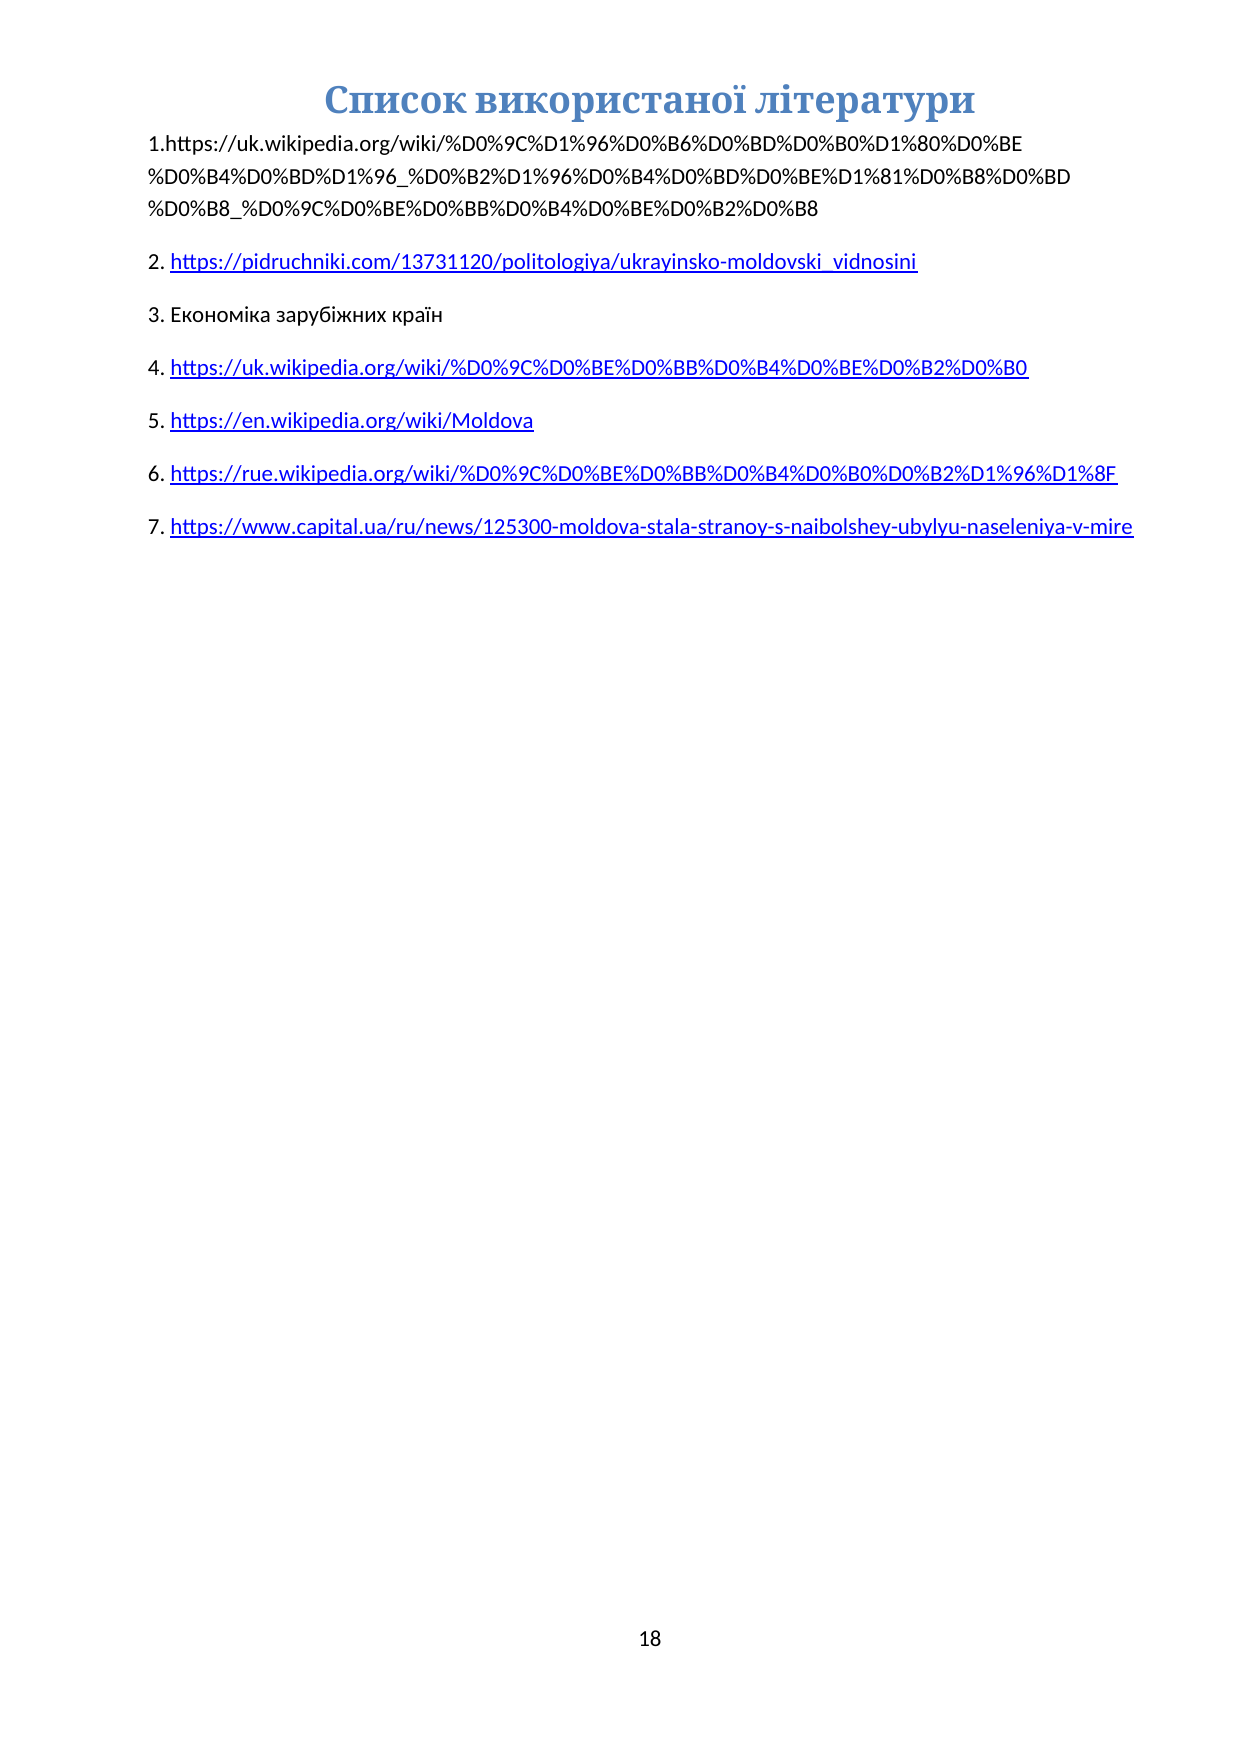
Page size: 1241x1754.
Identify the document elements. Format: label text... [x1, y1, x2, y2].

text 4. https://uk.wikipedia.org/wiki/%D0%9C%D0%BE%D0%BB%D0%B4%D0%BE%D0%B2%D0%B0 [148, 353, 1152, 381]
text 2. https://pidruchniki.com/13731120/politologiya/ukrayinsko-moldovski_vidnosini [148, 247, 1152, 275]
text 1.https://uk.wikipedia.org/wiki/%D0%9C%D1%96%D0%B6%D0%BD%D0%B0%D1%80%D0%BE%D0%B4%D0%BD%D1%96_%D0%B2%D1%96%D0%B4%D0%BD%D0%BE%D1%81%D0%B8%D0%BD%D0%B8_%D0%9C%D0%BE%D0%BB%D0%B4%D0%BE%D0%B2%D0%B8 [148, 129, 1152, 222]
subtitle Список використаної літератури [148, 80, 1152, 123]
text 5. https://en.wikipedia.org/wiki/Moldova [148, 406, 1152, 434]
text 7. https://www.capital.ua/ru/news/125300-moldova-stala-stranoy-s-naibolshey-ubylyu-naseleniya-v-mire [148, 512, 1152, 540]
text 3. Економіка зарубіжних країн [148, 300, 1152, 328]
text 6. https://rue.wikipedia.org/wiki/%D0%9C%D0%BE%D0%BB%D0%B4%D0%B0%D0%B2%D1%96%D1%8F [148, 459, 1152, 487]
